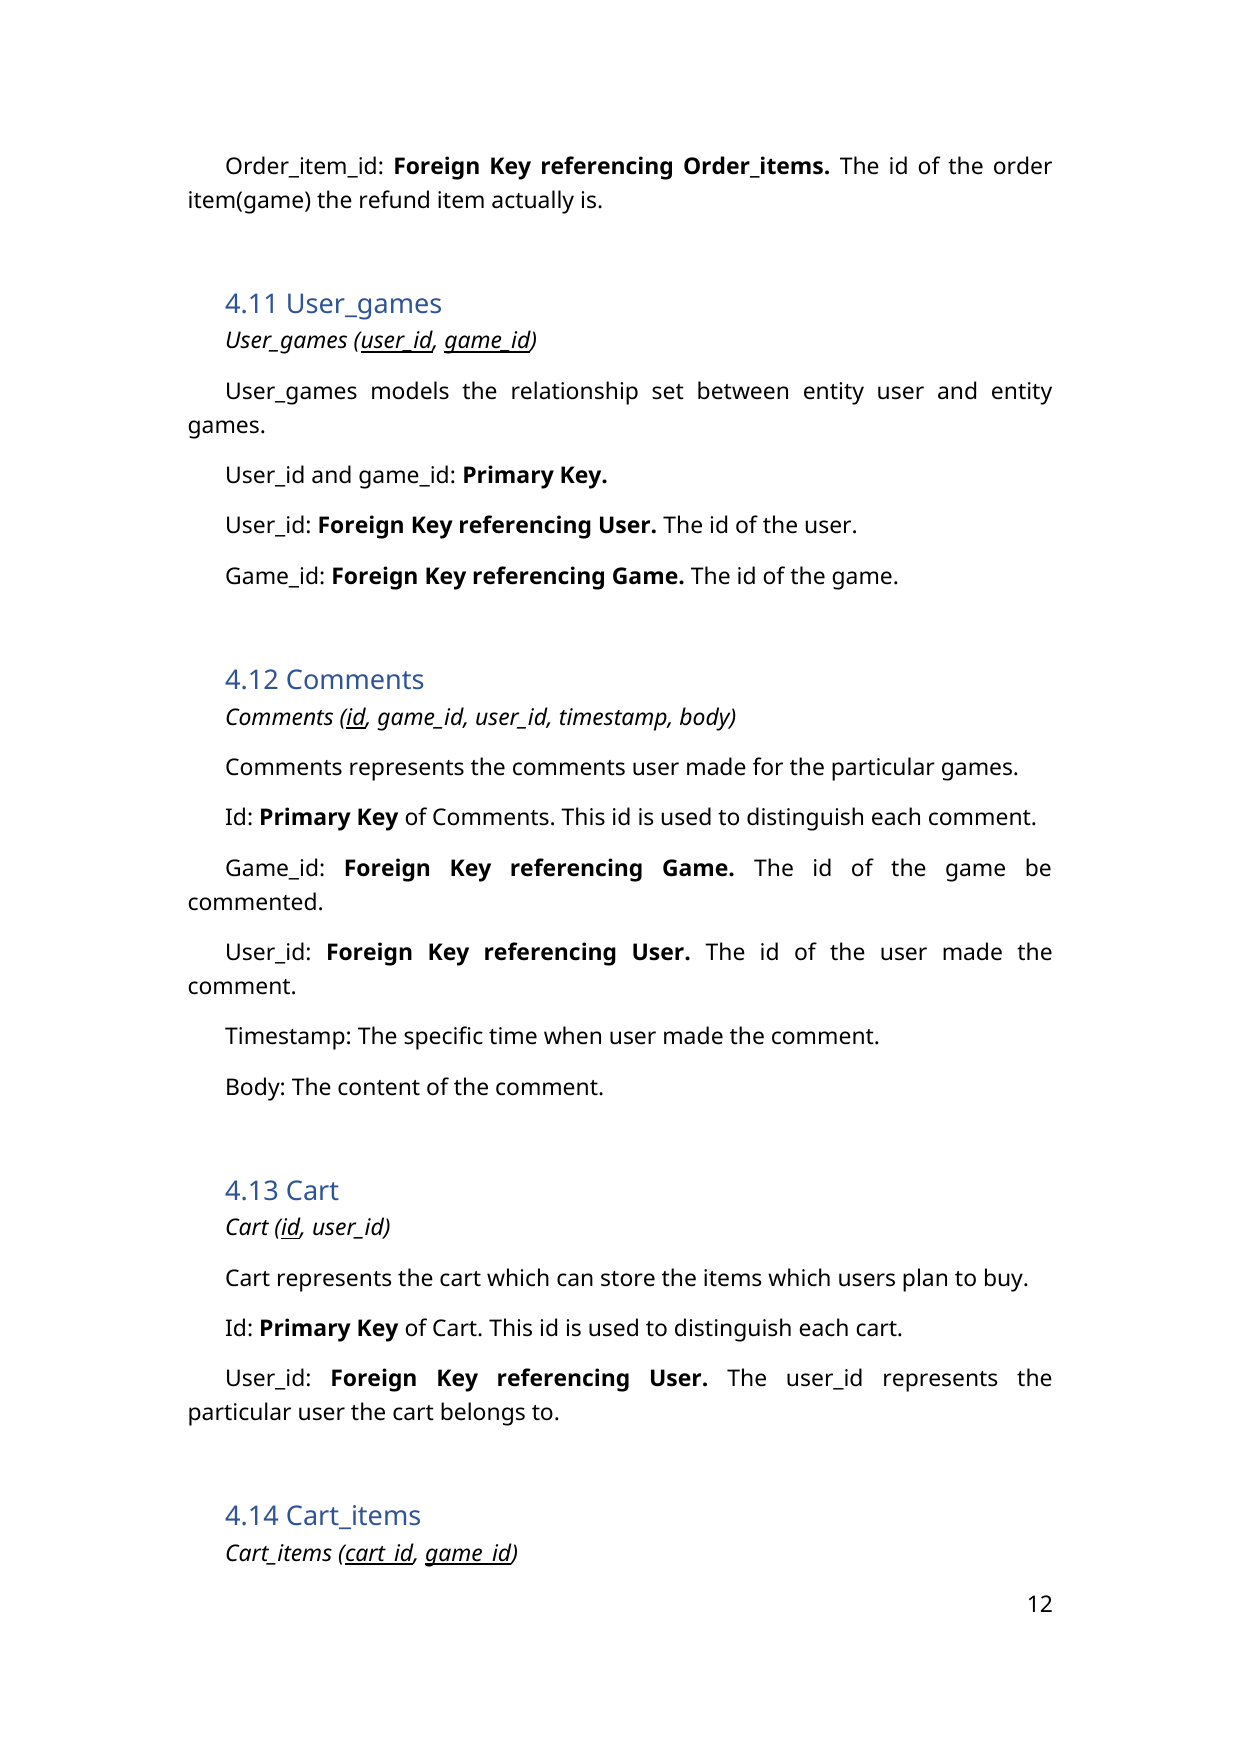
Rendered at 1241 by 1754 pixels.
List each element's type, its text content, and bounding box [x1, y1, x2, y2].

text Cart represents the cart which can store the items which users plan to buy. [187, 1261, 1053, 1293]
subtitle 4.12 Comments [187, 661, 1053, 697]
text Game_id: Foreign Key referencing Game. The id of the game. [187, 560, 1053, 591]
text User_games (user_id, game_id) [187, 324, 1053, 356]
text Cart_items (cart_id, game_id) [187, 1537, 1053, 1568]
text Body: The content of the comment. [187, 1070, 1053, 1102]
text User_games models the relationship set between entity user and entity games. [187, 375, 1053, 440]
subtitle 4.11 User_games [187, 284, 1053, 321]
subtitle 4.13 Cart [187, 1171, 1053, 1208]
text Timestamp: The specific time when user made the comment. [187, 1020, 1053, 1051]
text Comments (id, game_id, user_id, timestamp, body) [187, 700, 1053, 732]
text Order_item_id: Foreign Key referencing Order_items. The id of the order item(game) the refund item actually is. [187, 150, 1053, 215]
text Game_id: Foreign Key referencing Game. The id of the game be commented. [187, 852, 1053, 917]
text User_id and game_id: Primary Key. [187, 459, 1053, 490]
text Id: Primary Key of Cart. This id is used to distinguish each cart. [187, 1312, 1053, 1343]
text Id: Primary Key of Comments. This id is used to distinguish each comment. [187, 801, 1053, 832]
text Comments represents the comments user made for the particular games. [187, 751, 1053, 782]
text User_id: Foreign Key referencing User. The id of the user. [187, 509, 1053, 541]
subtitle 4.14 Cart_items [187, 1497, 1053, 1534]
text Cart (id, user_id) [187, 1211, 1053, 1242]
text User_id: Foreign Key referencing User. The id of the user made the comment. [187, 936, 1053, 1001]
text User_id: Foreign Key referencing User. The user_id represents the particular user the cart belongs to. [187, 1362, 1053, 1427]
